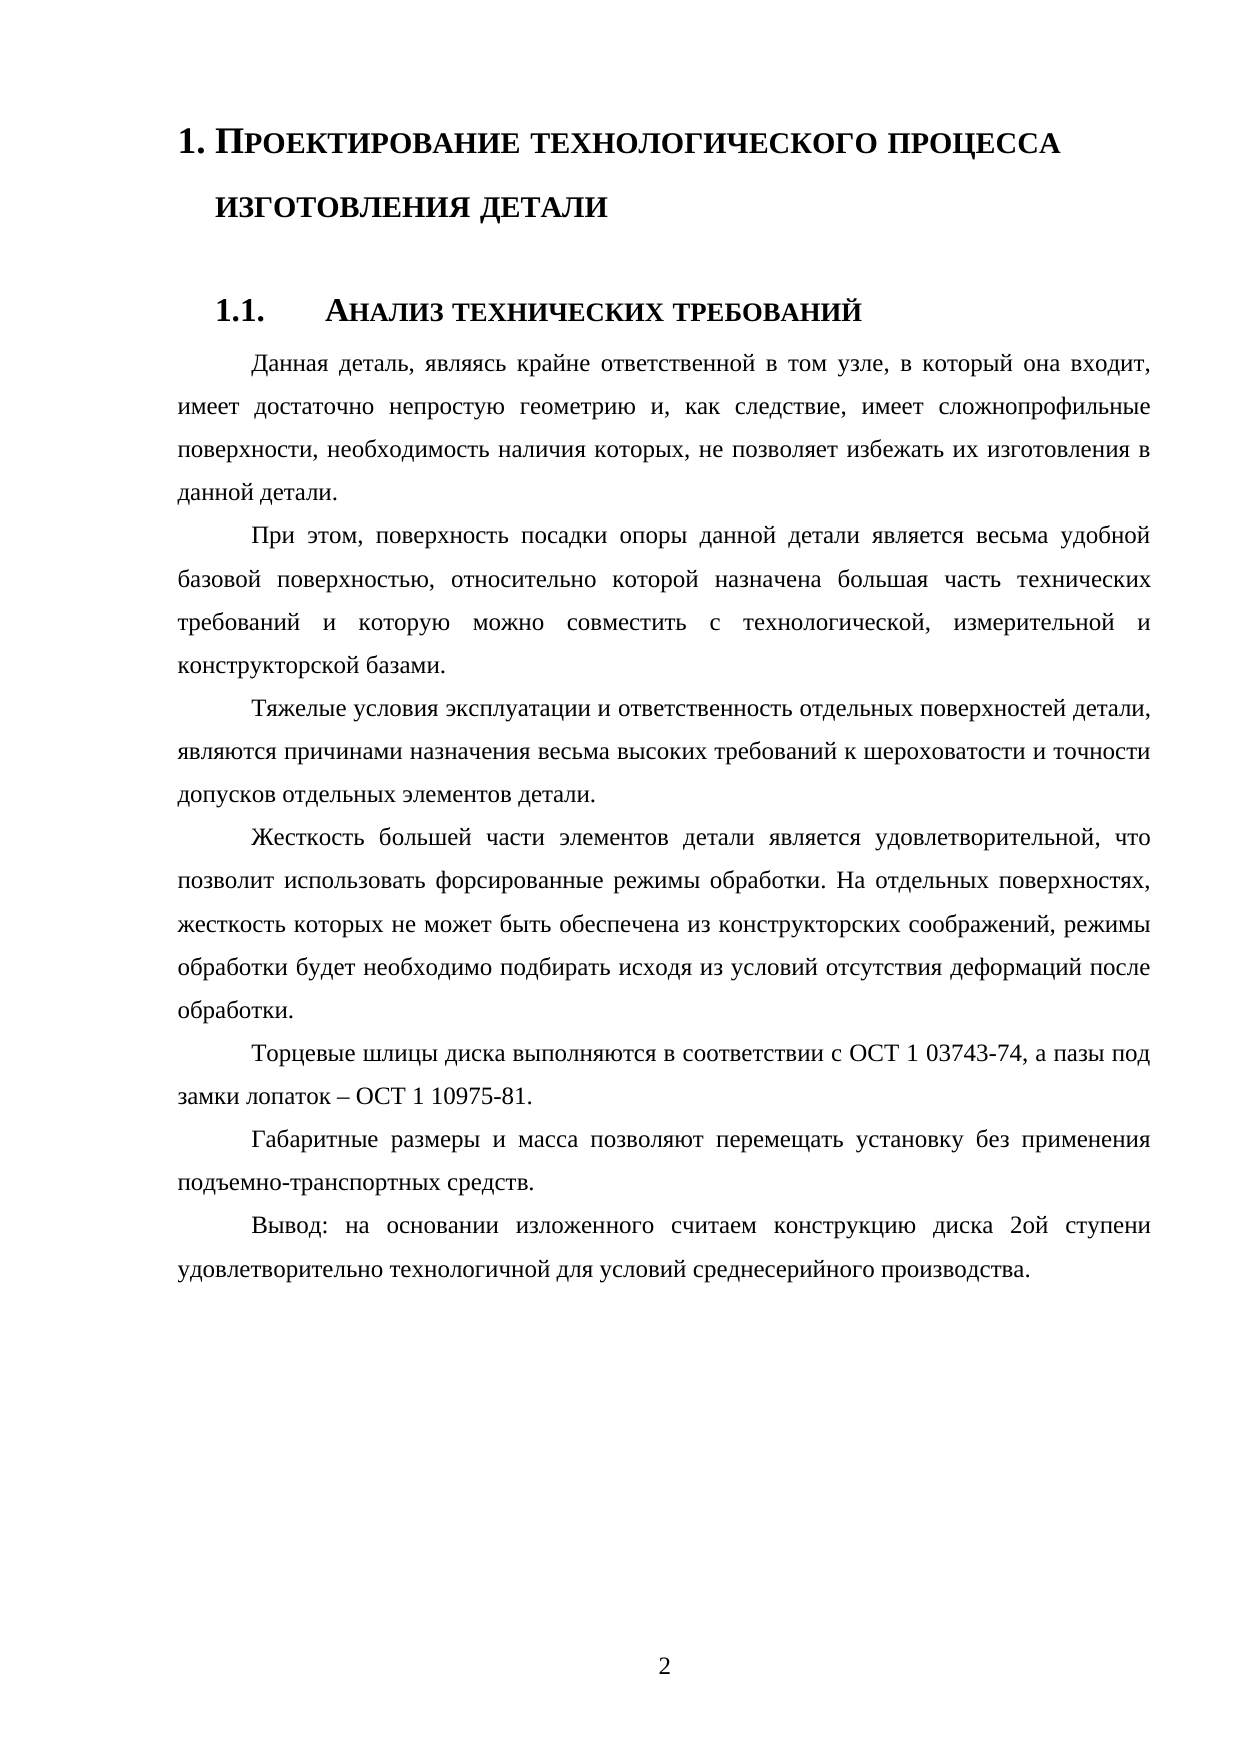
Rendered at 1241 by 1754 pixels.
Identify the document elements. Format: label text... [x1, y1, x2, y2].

text Габаритные размеры и масса позволяют перемещать установку без применения подъемно-транспортных средств. [177, 1124, 1152, 1196]
text Жесткость большей части элементов детали является удовлетворительной, что позволит использовать форсированные режимы обработки. На отдельных поверхностях, жесткость которых не может быть обеспечена из конструкторских соображений, режимы обработки будет необходимо подбирать исходя из условий отсутствия деформаций после обработки. [177, 822, 1152, 1024]
text Тяжелые условия эксплуатации и ответственность отдельных поверхностей детали, являются причинами назначения весьма высоких требований к шероховатости и точности допусков отдельных элементов детали. [177, 693, 1152, 808]
text Данная деталь, являясь крайне ответственной в том узле, в который она входит, имеет достаточно непростую геометрию и, как следствие, имеет сложнопрофильные поверхности, необходимость наличия которых, не позволяет избежать их изготовления в данной детали. [177, 348, 1152, 506]
text Торцевые шлицы диска выполняются в соответствии с ОСТ 1 03743-74, а пазы под замки лопаток – ОСТ 1 10975-81. [177, 1038, 1152, 1110]
subtitle Проектирование технологического процесса изготовления детали [177, 118, 1152, 226]
text Вывод: на основании изложенного считаем конструкцию диска 2ой ступени удовлетворительно технологичной для условий среднесерийного производства. [177, 1211, 1152, 1282]
text При этом, поверхность посадки опоры данной детали является весьма удобной базовой поверхностью, относительно которой назначена большая часть технических требований и которую можно совместить с технологической, измерительной и конструкторской базами. [177, 521, 1152, 679]
subtitle Анализ технических требований [215, 291, 1152, 329]
